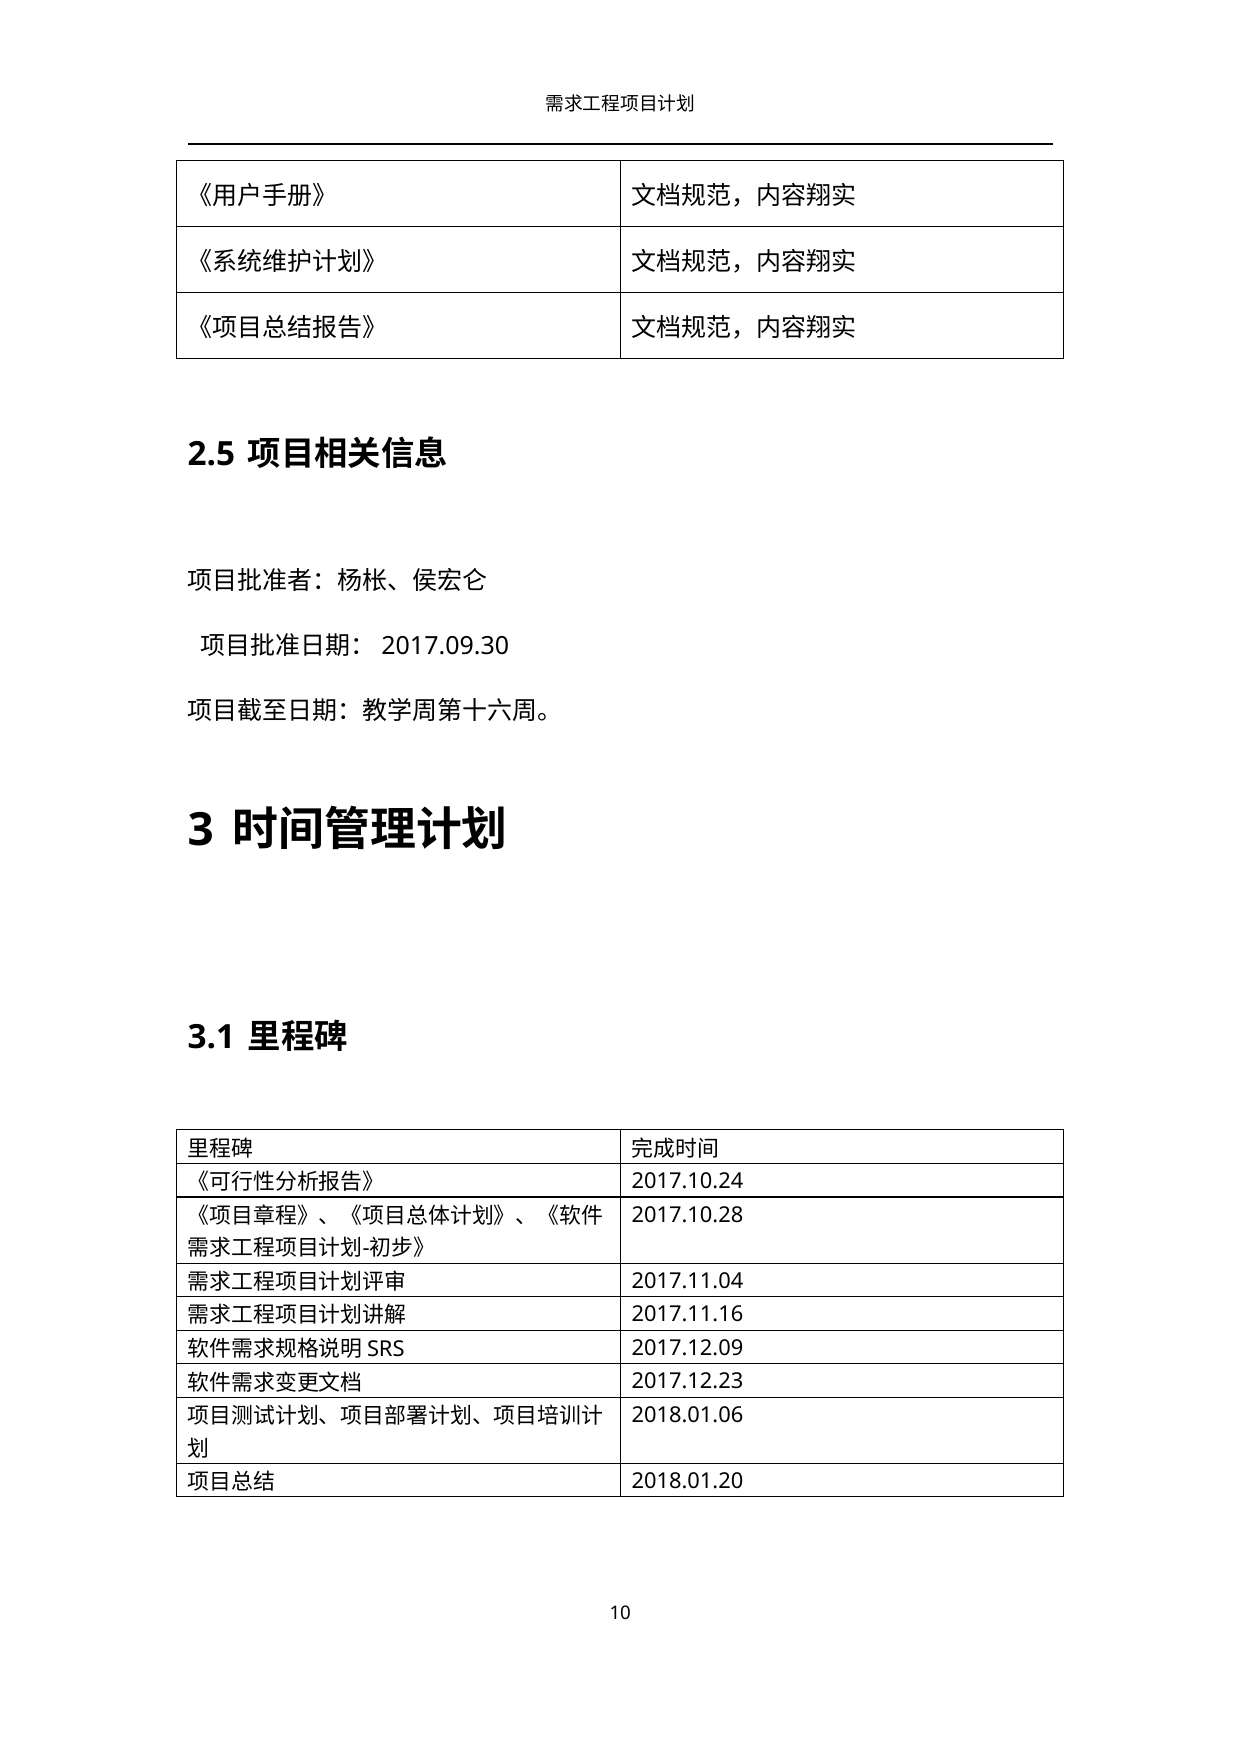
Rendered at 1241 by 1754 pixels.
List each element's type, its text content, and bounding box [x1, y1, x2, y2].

table_cell 《项目总结报告》 [177, 293, 620, 358]
table_cell 文档规范，内容翔实 [621, 227, 1063, 292]
subtitle 项目相关信息 [187, 418, 1053, 483]
text 项目批准者：杨枨、侯宏仑 [187, 546, 1053, 611]
table_cell 《用户手册》 [177, 161, 620, 226]
table_cell 2017.12.23 [621, 1364, 1063, 1397]
table_cell 2017.11.04 [621, 1264, 1063, 1296]
table_header 里程碑 [177, 1130, 620, 1163]
subtitle 时间管理计划 [187, 776, 1053, 874]
table_cell 2018.01.06 [621, 1398, 1063, 1463]
table_cell 需求工程项目计划评审 [177, 1264, 620, 1296]
text 项目批准日期： 2017.09.30 [187, 611, 1053, 676]
text 项目截至日期：教学周第十六周。 [187, 676, 1053, 741]
table_cell 文档规范，内容翔实 [621, 161, 1063, 226]
table_cell 软件需求变更文档 [177, 1364, 620, 1397]
table_cell 《系统维护计划》 [177, 227, 620, 292]
subtitle 里程碑 [187, 1002, 1053, 1067]
table_header 完成时间 [621, 1130, 1063, 1163]
table_cell 文档规范，内容翔实 [621, 293, 1063, 358]
table_cell 2017.10.28 [621, 1198, 1063, 1262]
table_cell 需求工程项目计划讲解 [177, 1297, 620, 1329]
table_cell 2017.12.09 [621, 1331, 1063, 1363]
table_cell 2017.11.16 [621, 1297, 1063, 1329]
table_cell 《可行性分析报告》 [177, 1164, 620, 1196]
table_cell 2017.10.24 [621, 1164, 1063, 1196]
table_cell 软件需求规格说明SRS [177, 1331, 620, 1363]
table_cell 项目总结 [177, 1464, 620, 1496]
table_cell 项目测试计划、项目部署计划、项目培训计划 [177, 1398, 620, 1463]
table_cell 2018.01.20 [621, 1464, 1063, 1496]
table_cell 《项目章程》、《项目总体计划》、《软件需求工程项目计划-初步》 [177, 1198, 620, 1262]
